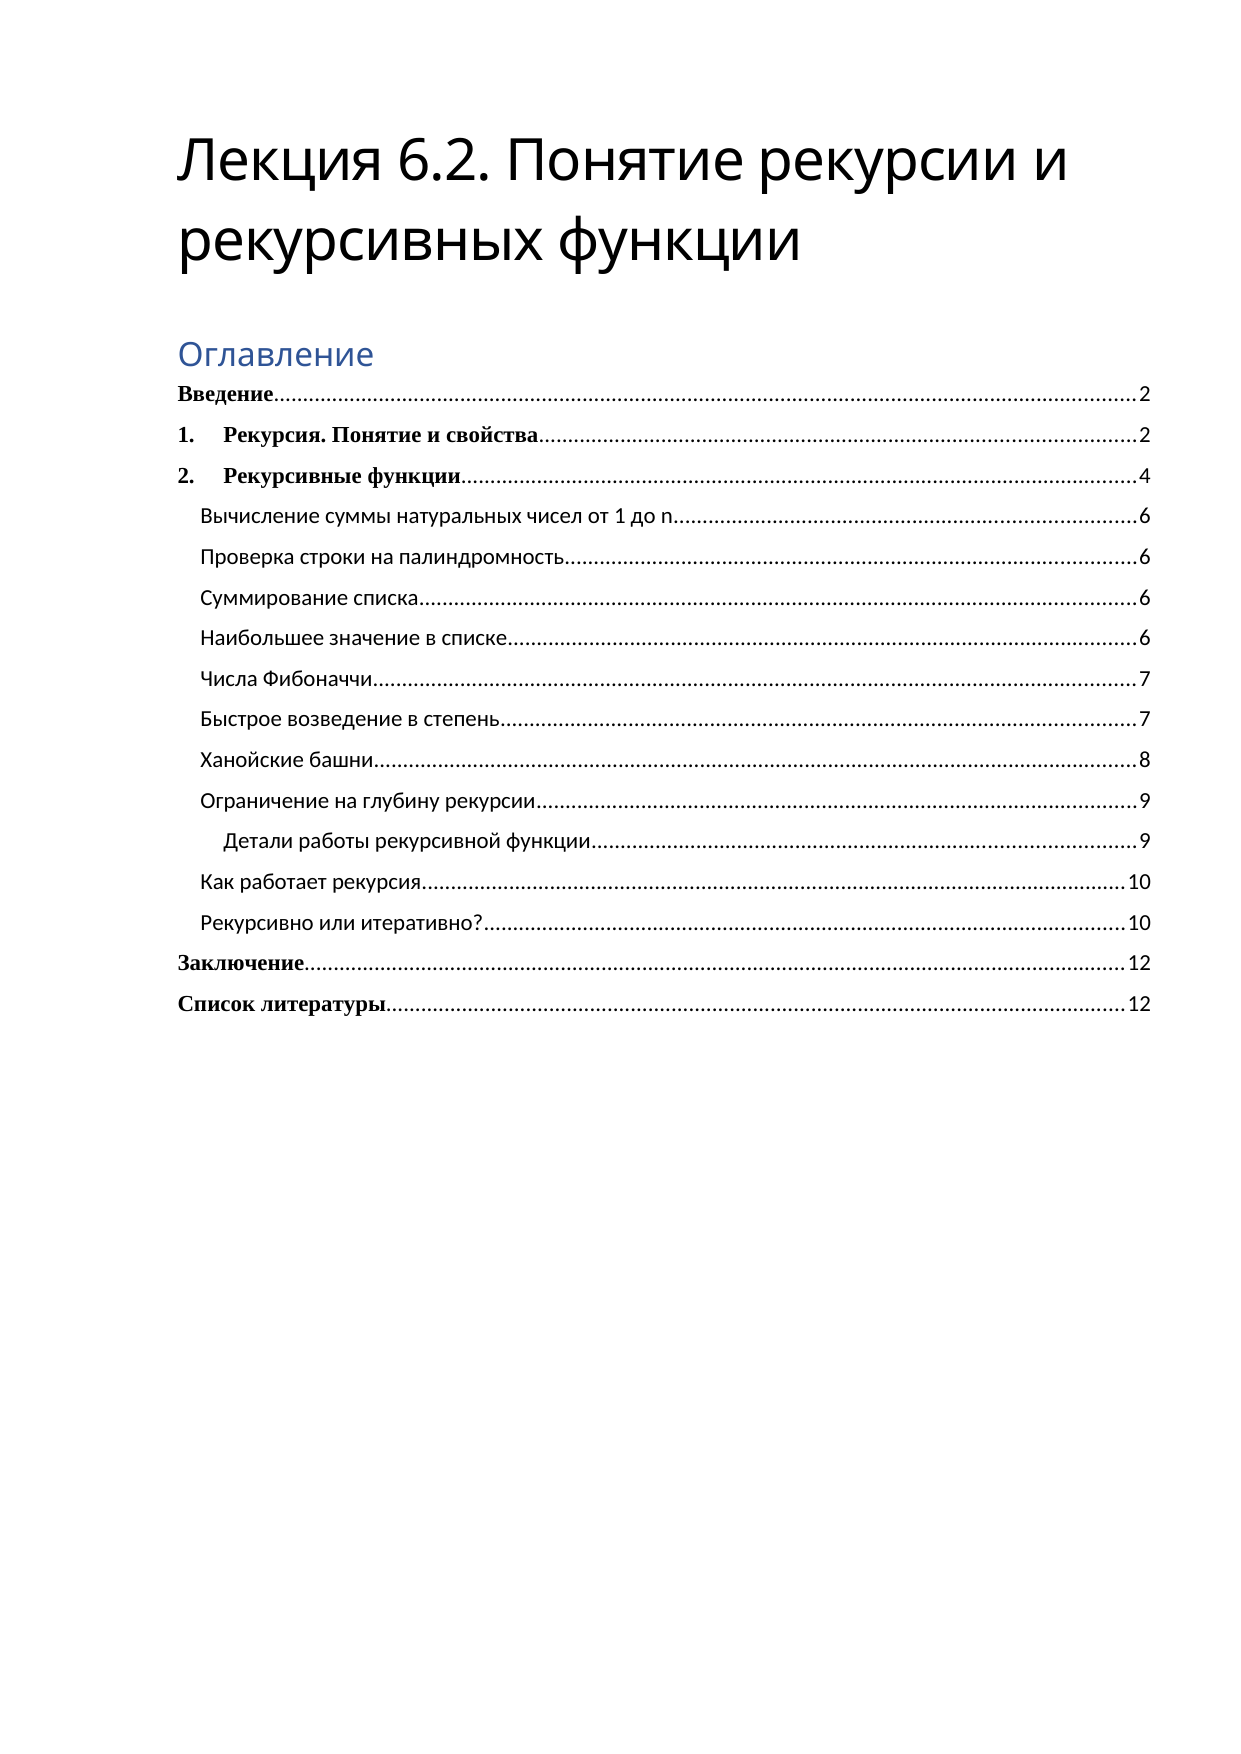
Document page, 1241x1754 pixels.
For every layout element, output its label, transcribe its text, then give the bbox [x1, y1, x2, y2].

title Лекция 6.2. Понятие рекурсии и рекурсивных функции [177, 118, 1152, 277]
